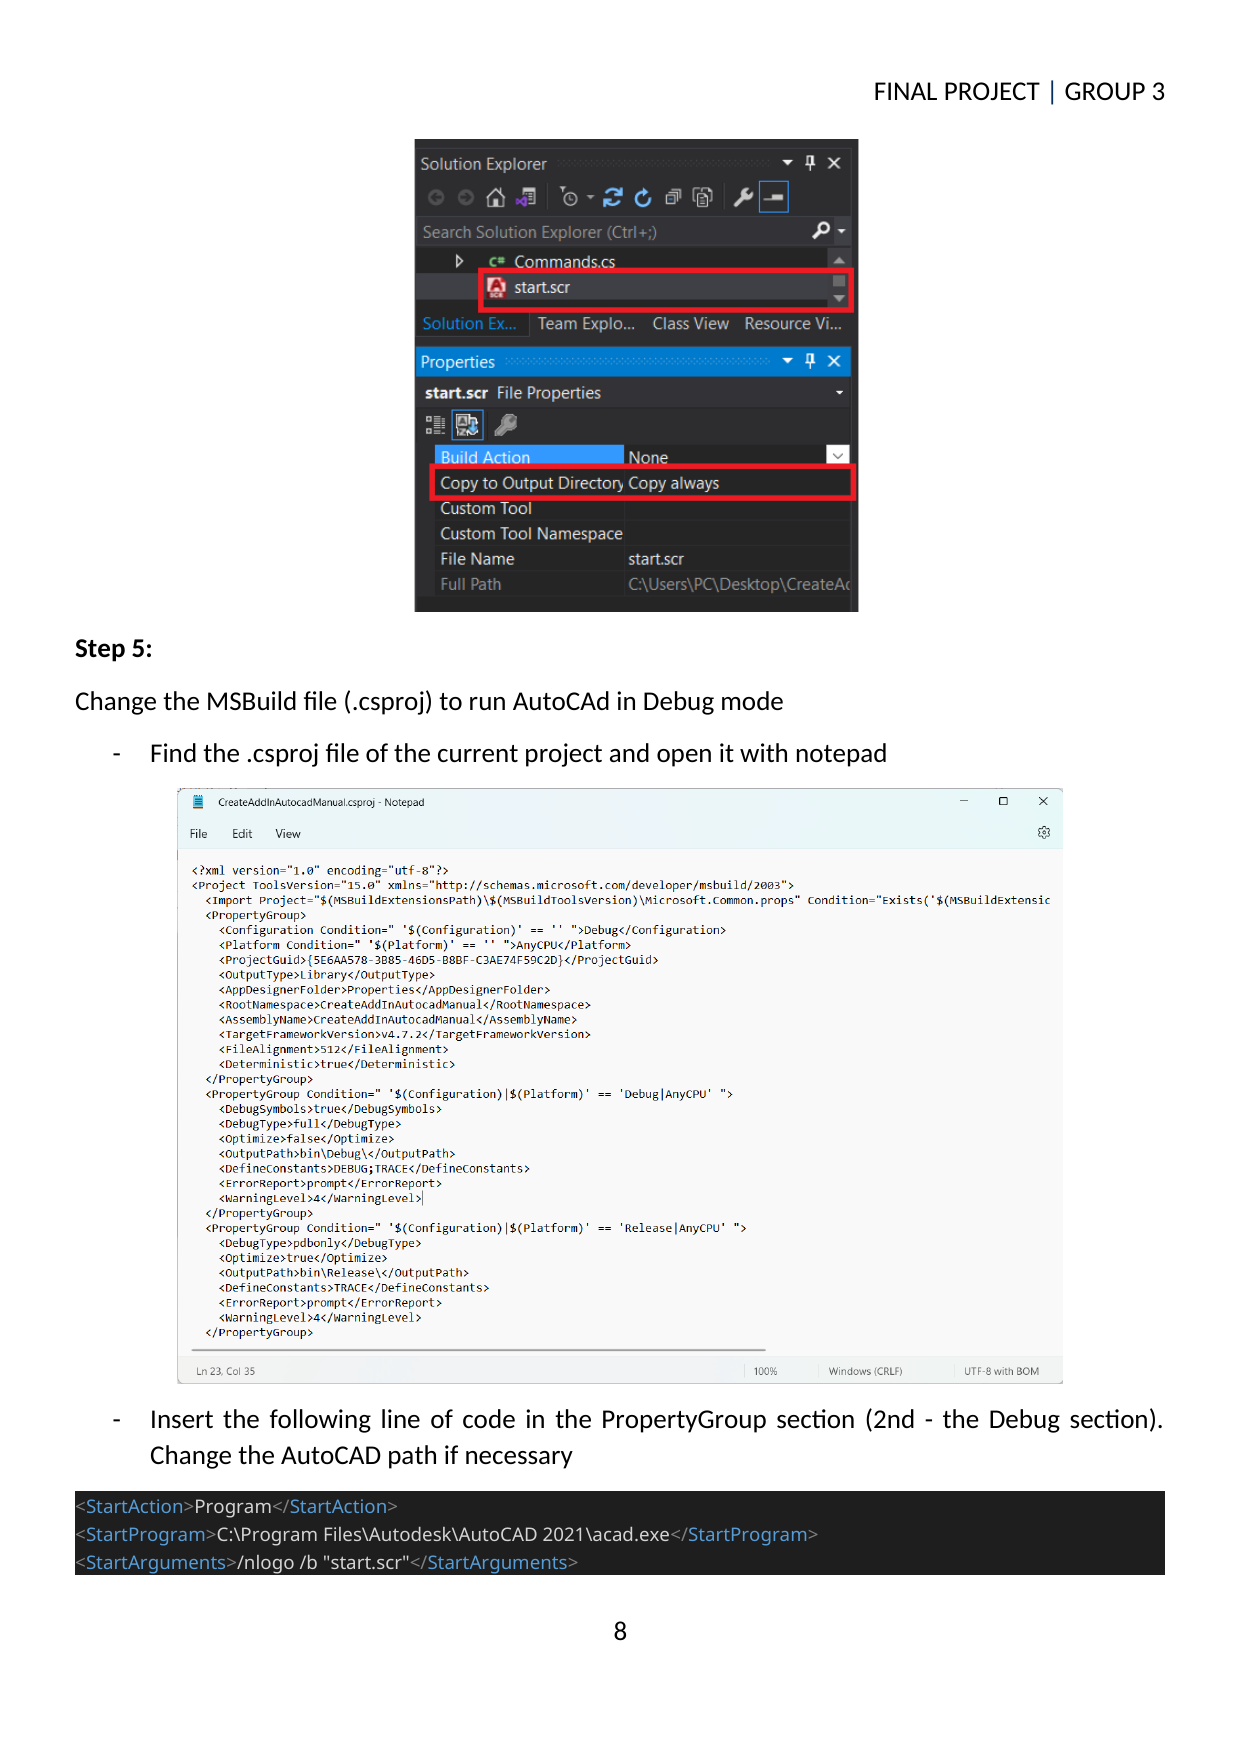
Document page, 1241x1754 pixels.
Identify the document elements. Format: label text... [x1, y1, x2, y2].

text Step 5: [75, 631, 1165, 664]
picture [177, 788, 1063, 1384]
text Change the MSBuild file (.csproj) to run AutoCAd in Debug mode [75, 684, 1165, 717]
text <StartProgram>C:\Program Files\Autodesk\AutoCAD 2021\acad.exe</StartProgram> [75, 1519, 1165, 1547]
text <StartAction>Program</StartAction> [75, 1491, 1165, 1519]
list Insert the following line of code in the PropertyGroup section (2nd - the Debug section). Change the AutoCAD path if necessary [112, 1403, 1165, 1471]
text <StartArguments>/nlogo /b "start.scr"</StartArguments> [75, 1547, 1165, 1575]
list Find the .csproj file of the current project and open it with notepad [112, 736, 1165, 769]
picture [414, 139, 864, 612]
